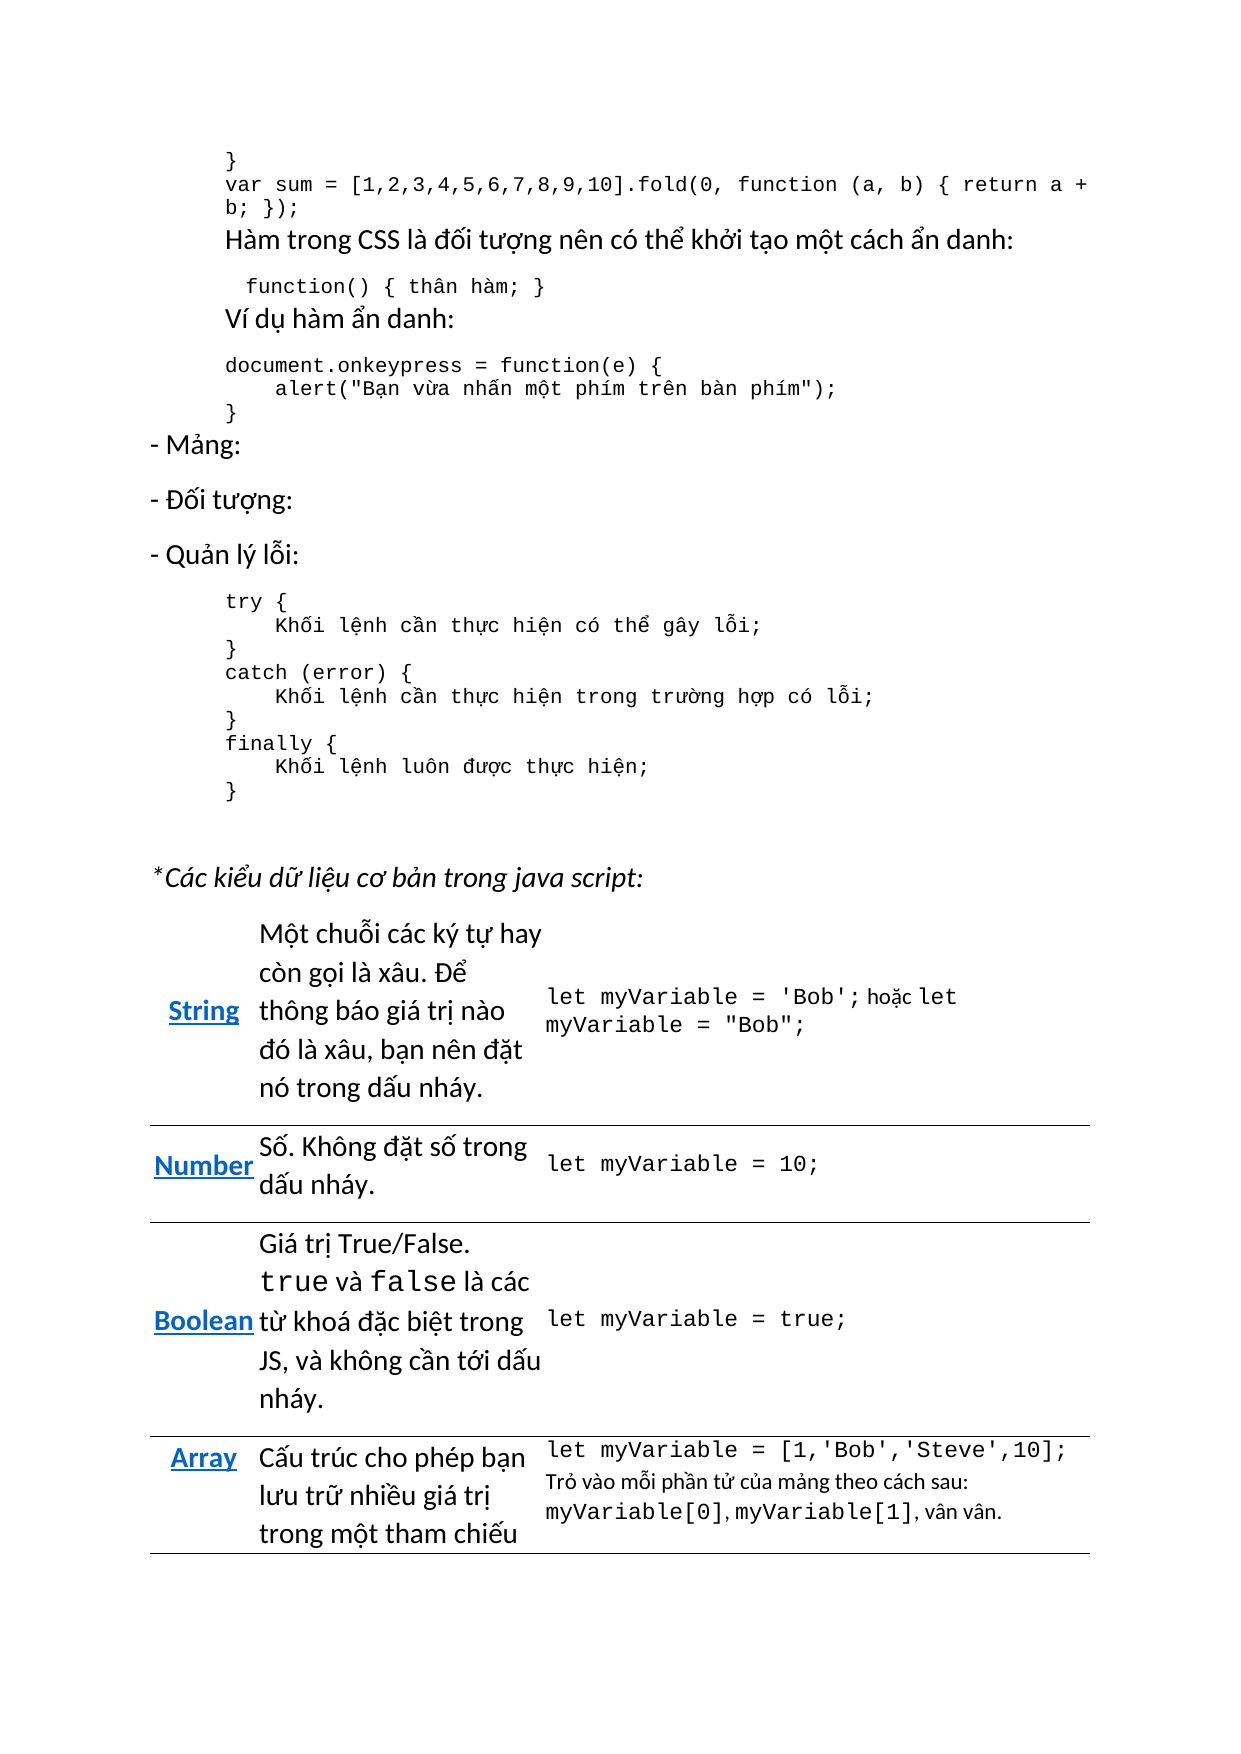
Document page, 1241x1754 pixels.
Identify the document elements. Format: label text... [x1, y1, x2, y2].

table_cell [258, 1437, 544, 1553]
table_header let myVariable = 'Bob'; hoặc let myVariable = "Bob"; [544, 914, 1090, 1125]
table_cell Boolean [150, 1223, 257, 1436]
text - Quản lý lỗi: [150, 536, 1090, 572]
text function() { thân hàm; } [150, 276, 1090, 300]
text - Đối tượng: [150, 481, 1090, 516]
text Khối lệnh luôn được thực hiện; [225, 757, 1090, 780]
table_cell let myVariable = 10; [544, 1126, 1090, 1222]
text finally { [225, 733, 1090, 757]
text } [225, 150, 1090, 174]
text Hàm trong CSS là đối tượng nên có thể khởi tạo một cách ẩn danh: [150, 221, 1090, 257]
table_cell let myVariable = true; [544, 1223, 1090, 1436]
table_cell Number [150, 1126, 257, 1222]
text } [225, 402, 1090, 426]
text Khối lệnh cần thực hiện có thể gây lỗi; [225, 615, 1090, 638]
table_cell Giá trị True/False. true và false là các từ khoá đặc biệt trong JS, và không cần tới dấu nháy. [258, 1223, 544, 1436]
text *Các kiểu dữ liệu cơ bản trong java script: [150, 859, 1090, 894]
text Ví dụ hàm ẩn danh: [150, 300, 1090, 335]
text try { [225, 591, 1090, 615]
table_cell Array [150, 1437, 257, 1553]
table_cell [544, 1437, 1090, 1553]
table_header Một chuỗi các ký tự hay còn gọi là xâu. Để thông báo giá trị nào đó là xâu, bạn nên đặt nó trong dấu nháy. [258, 914, 544, 1125]
text } [225, 780, 1090, 804]
text Khối lệnh cần thực hiện trong trường hợp có lỗi; [225, 686, 1090, 709]
text } [225, 709, 1090, 733]
table_header String [150, 914, 257, 1125]
text - Mảng: [150, 426, 1090, 461]
text var sum = [1,2,3,4,5,6,7,8,9,10].fold(0, function (a, b) { return a + b; }); [225, 174, 1090, 221]
table_cell Số. Không đặt số trong dấu nháy. [258, 1126, 544, 1222]
text } [225, 638, 1090, 662]
text document.onkeypress = function(e) { [225, 355, 1090, 378]
text catch (error) { [225, 662, 1090, 686]
text alert("Bạn vừa nhấn một phím trên bàn phím"); [225, 378, 1090, 402]
